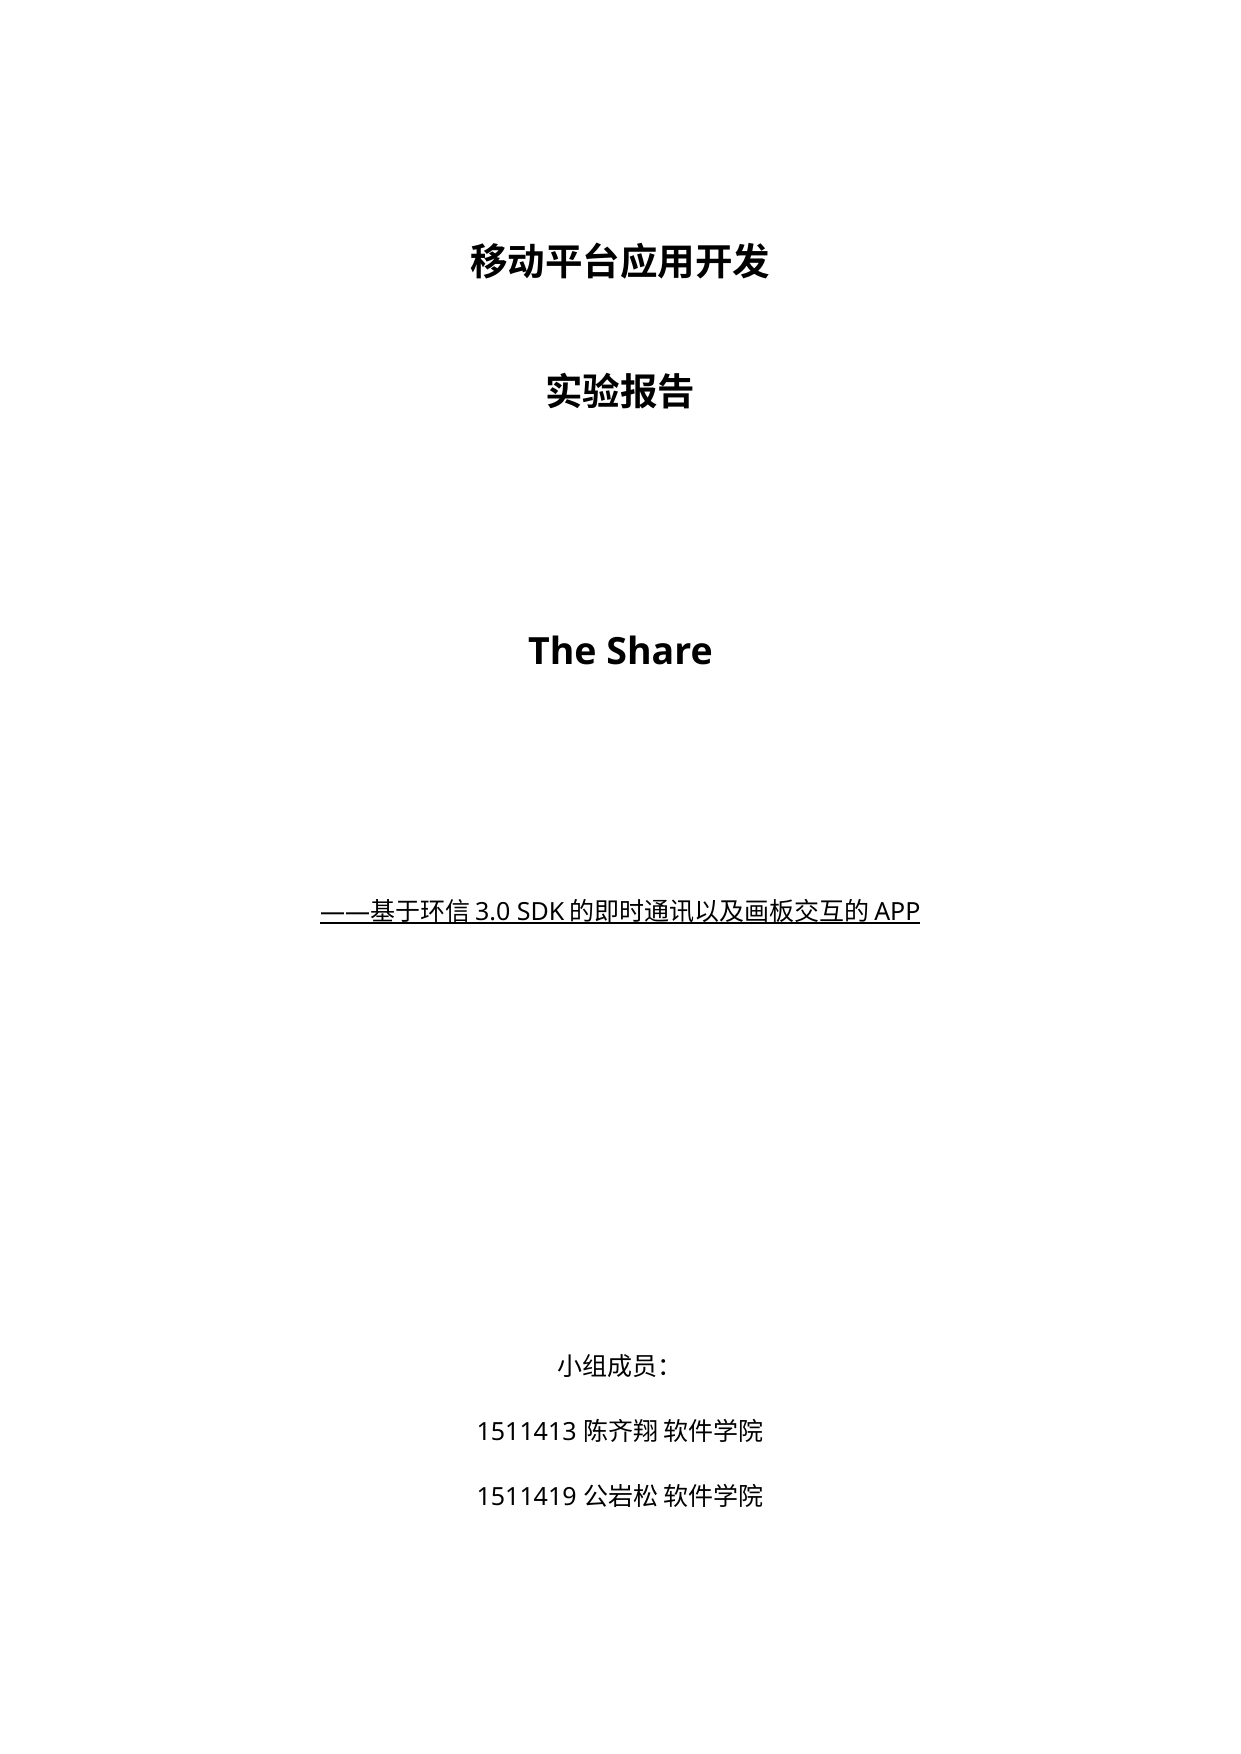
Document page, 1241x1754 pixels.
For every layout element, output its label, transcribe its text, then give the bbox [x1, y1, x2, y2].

text 移动平台应用开发 [187, 227, 1053, 292]
text 实验报告 [187, 357, 1053, 422]
text The Share [187, 617, 1053, 682]
text ——基于环信3.0 SDK的即时通讯以及画板交互的APP [187, 877, 1053, 942]
text 1511413 陈齐翔 软件学院 [187, 1397, 1053, 1462]
text 1511419 公岩松 软件学院 [187, 1462, 1053, 1527]
text 小组成员： [187, 1332, 1053, 1397]
